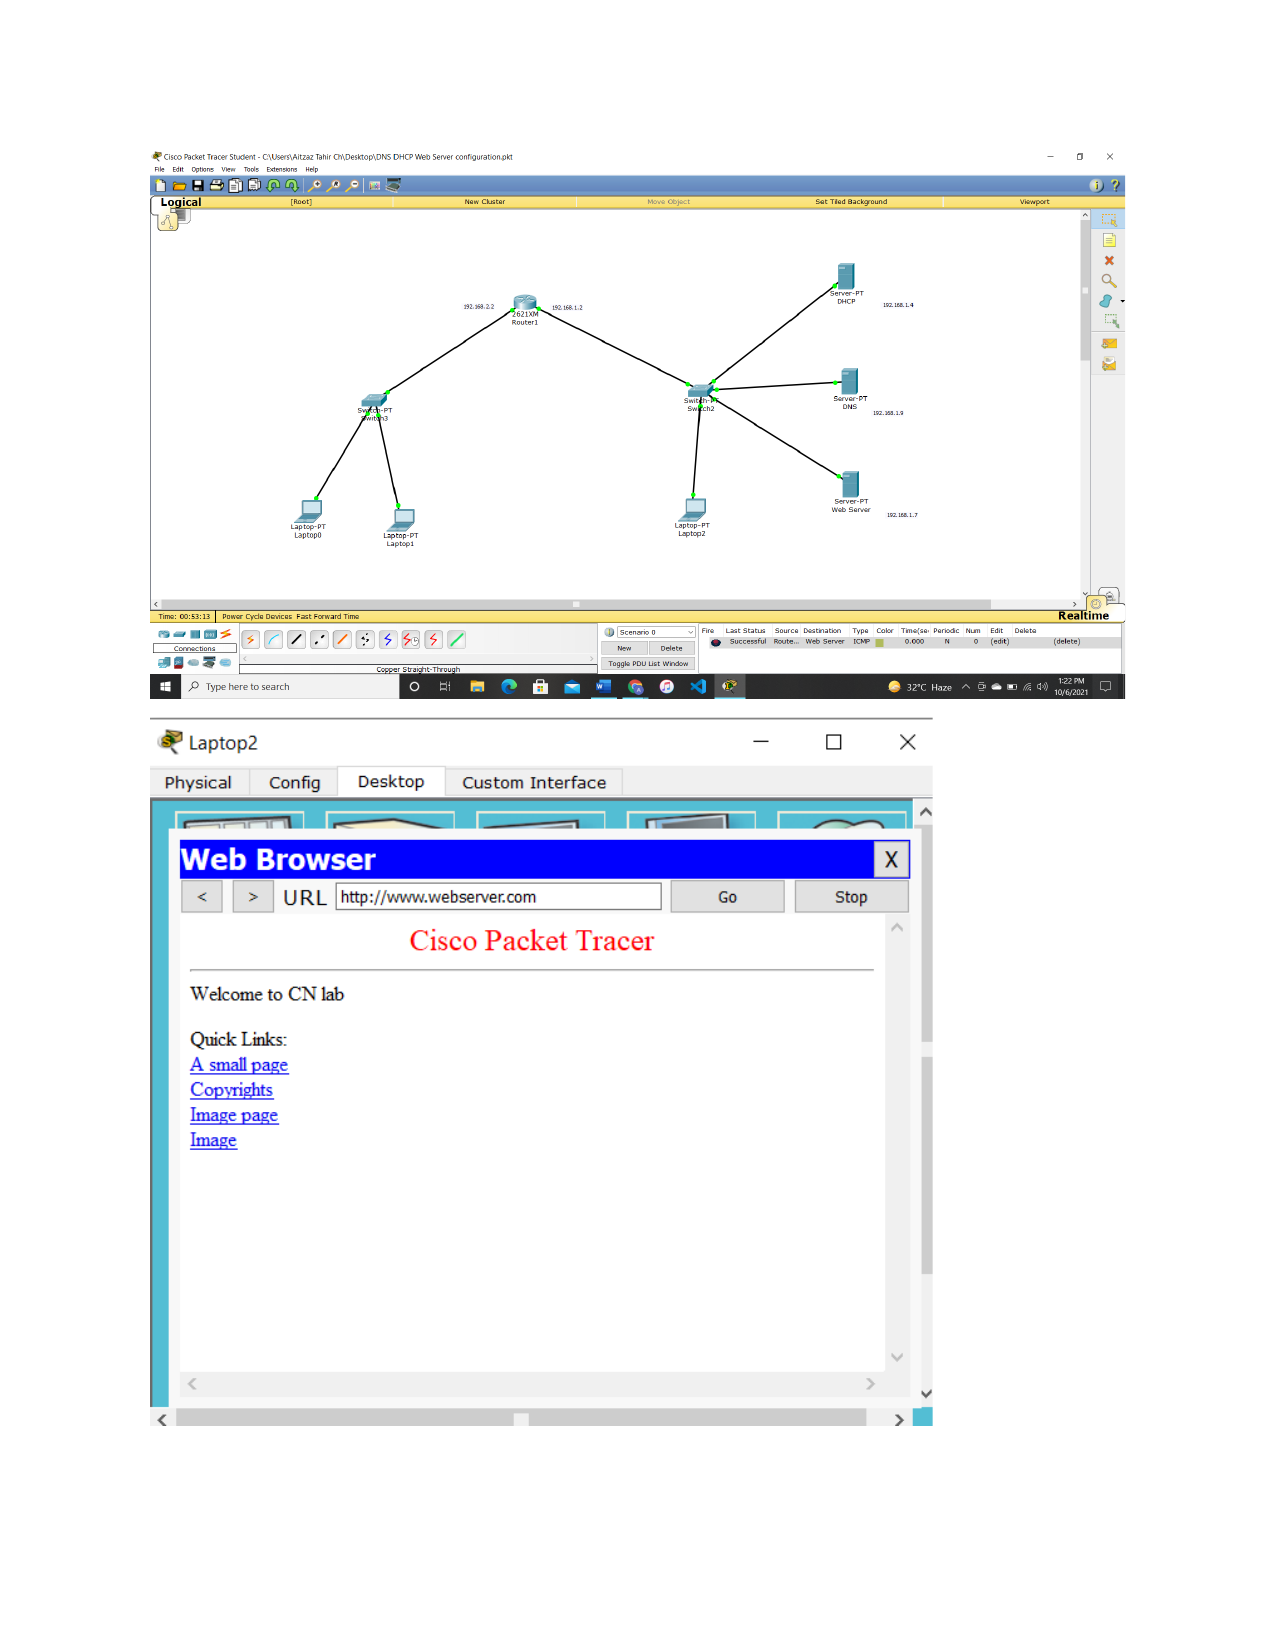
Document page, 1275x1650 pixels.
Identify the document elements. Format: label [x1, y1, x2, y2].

picture [150, 150, 1125, 699]
picture [150, 717, 933, 1426]
